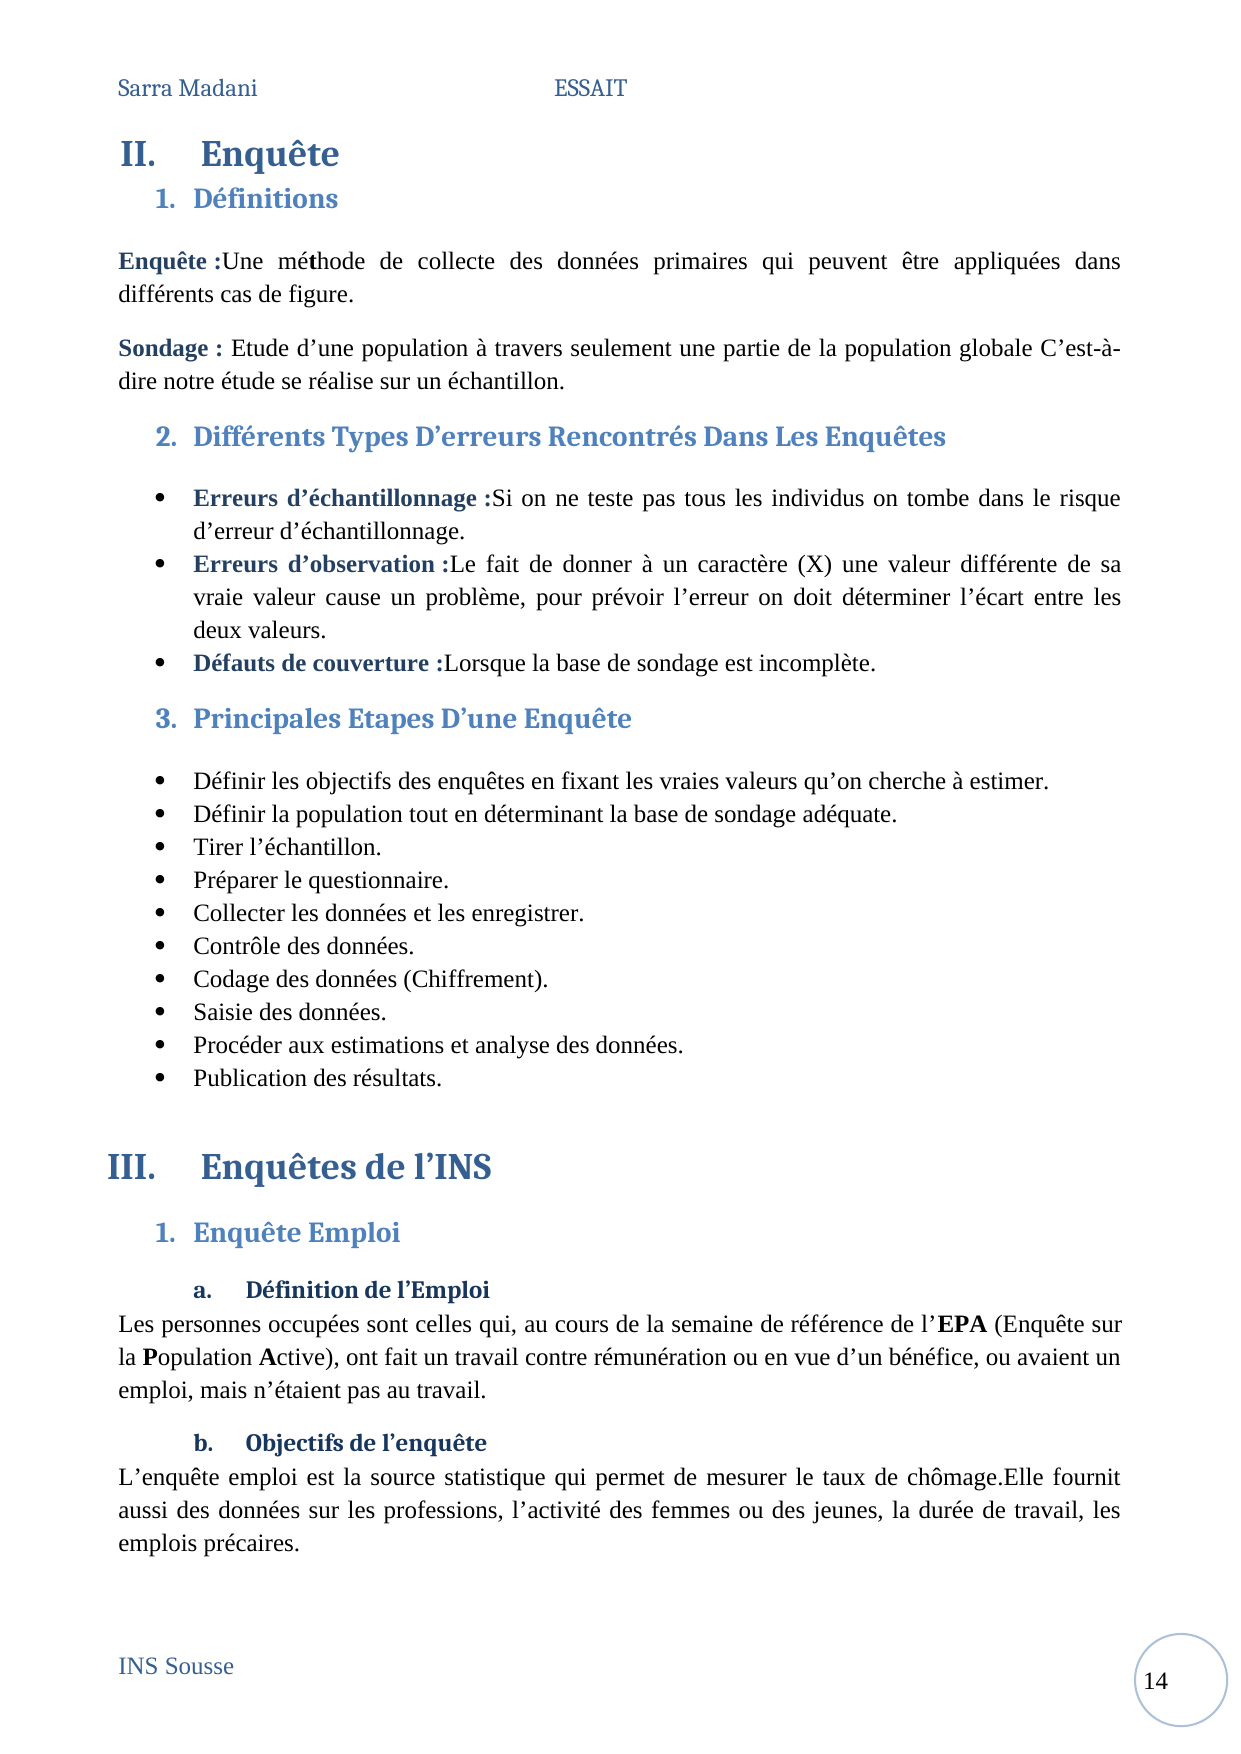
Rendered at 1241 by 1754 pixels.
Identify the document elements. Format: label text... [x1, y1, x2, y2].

subtitle Définitions [156, 182, 1122, 216]
subtitle Enquête [156, 133, 1122, 176]
text L’enquête emploi est la source statistique qui permet de mesurer le taux de chômage.Elle fournit aussi des données sur les professions, l’activité des femmes ou des jeunes, la durée de travail, les emplois précaires. [118, 1462, 1122, 1557]
list Erreurs d’échantillonnage :Si on ne teste pas tous les individus on tombe dans le risque d’erreur d’échantillonnage. [156, 483, 1122, 545]
subtitle Enquêtes de l’INS [156, 1146, 1122, 1189]
subtitle Principales Etapes D’une Enquête [156, 702, 1122, 736]
subtitle Définition de l’Emploi [193, 1276, 1122, 1304]
text Les personnes occupées sont celles qui, au cours de la semaine de référence de l’EPA (Enquête sur la Population Active), ont fait un travail contre rémunération ou en vue d’un bénéfice, ou avaient un emploi, mais n’étaient pas au travail. [118, 1309, 1122, 1404]
list Publication des résultats. [156, 1063, 1122, 1092]
list Défauts de couverture :Lorsque la base de sondage est incomplète. [156, 648, 1122, 677]
subtitle Différents Types D’erreurs Rencontrés Dans Les Enquêtes [156, 420, 1122, 453]
list Collecter les données et les enregistrer. [156, 898, 1122, 927]
list Contrôle des données. [156, 931, 1122, 960]
text Sondage : Etude d’une population à travers seulement une partie de la population globale C’est-à-dire notre étude se réalise sur un échantillon. [118, 333, 1122, 395]
list Codage des données (Chiffrement). [156, 964, 1122, 993]
subtitle Objectifs de l’enquête [193, 1429, 1122, 1457]
list Définir la population tout en déterminant la base de sondage adéquate. [156, 799, 1122, 828]
list Procéder aux estimations et analyse des données. [156, 1030, 1122, 1059]
subtitle Enquête Emploi [156, 1216, 1122, 1250]
list Saisie des données. [156, 997, 1122, 1026]
list Erreurs d’observation :Le fait de donner à un caractère (X) une valeur différente de sa vraie valeur cause un problème, pour prévoir l’erreur on doit déterminer l’écart entre les deux valeurs. [156, 549, 1122, 644]
list Définir les objectifs des enquêtes en fixant les vraies valeurs qu’on cherche à estimer. [156, 766, 1122, 794]
text Enquête :Une méthode de collecte des données primaires qui peuvent être appliquées dans différents cas de figure. [118, 246, 1122, 308]
list Tirer l’échantillon. [156, 832, 1122, 861]
list Préparer le questionnaire. [156, 865, 1122, 894]
